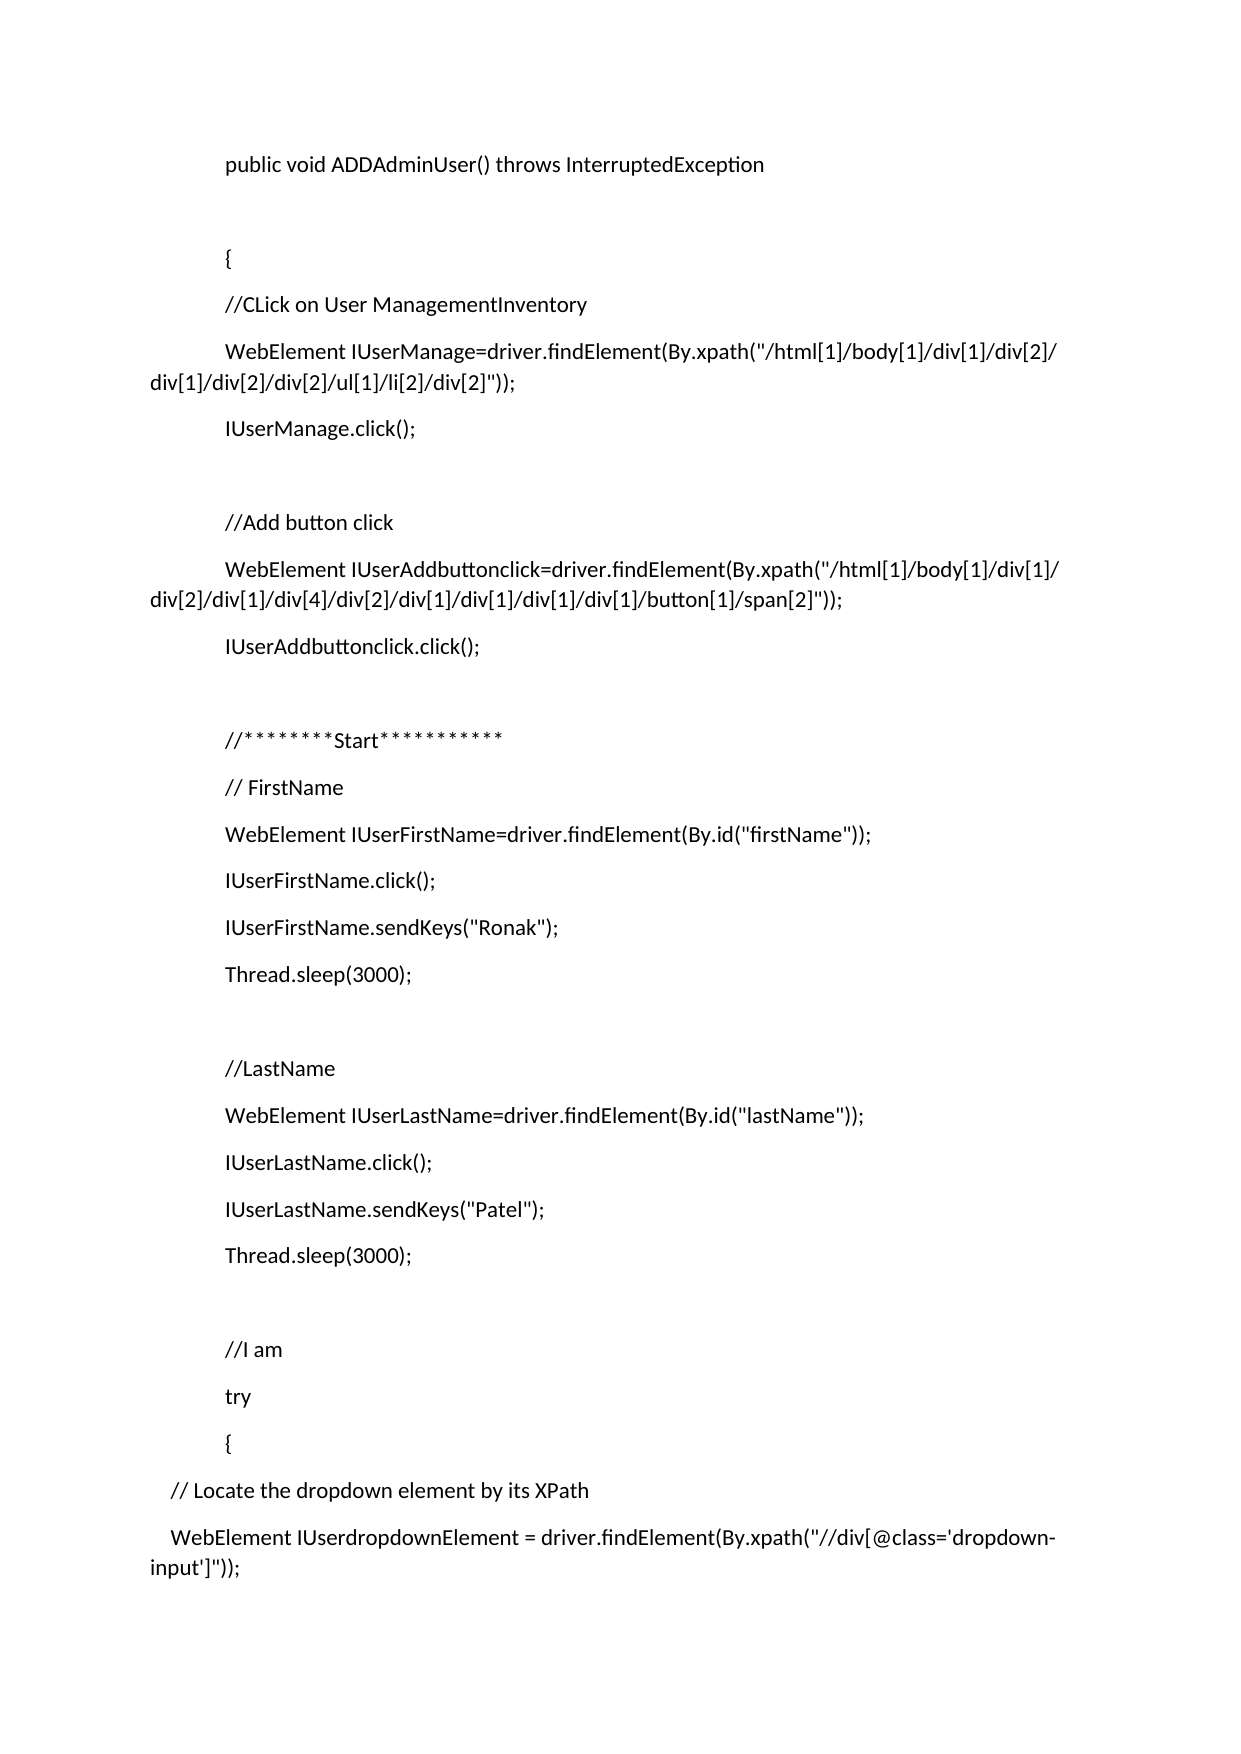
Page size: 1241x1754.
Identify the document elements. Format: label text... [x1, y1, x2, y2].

text IUserAddbuttonclick.click(); [150, 632, 1090, 660]
text Thread.sleep(3000); [150, 1242, 1090, 1270]
text WebElement IUserManage=driver.findElement(By.xpath("/html[1]/body[1]/div[1]/div[2]/div[1]/div[2]/div[2]/ul[1]/li[2]/div[2]")); [150, 337, 1090, 396]
text IUserLastName.click(); [150, 1148, 1090, 1176]
text //CLick on User ManagementInventory [150, 291, 1090, 319]
text Thread.sleep(3000); [150, 960, 1090, 988]
text IUserLastName.sendKeys("Patel"); [150, 1195, 1090, 1223]
text WebElement IUserAddbuttonclick=driver.findElement(By.xpath("/html[1]/body[1]/div[1]/div[2]/div[1]/div[4]/div[2]/div[1]/div[1]/div[1]/div[1]/button[1]/span[2]")); [150, 555, 1090, 613]
text { [150, 1429, 1090, 1457]
text IUserFirstName.sendKeys("Ronak"); [150, 913, 1090, 942]
text //********Start*********** [150, 726, 1090, 754]
text // Locate the dropdown element by its XPath [150, 1476, 1090, 1504]
text WebElement IUserLastName=driver.findElement(By.id("lastName")); [150, 1101, 1090, 1129]
text public void ADDAdminUser() throws InterruptedException [150, 150, 1090, 178]
text WebElement IUserFirstName=driver.findElement(By.id("firstName")); [150, 820, 1090, 848]
text // FirstName [150, 773, 1090, 801]
text try [150, 1382, 1090, 1410]
text //Add button click [150, 508, 1090, 536]
text //LastName [150, 1054, 1090, 1082]
text IUserManage.click(); [150, 414, 1090, 443]
text IUserFirstName.click(); [150, 867, 1090, 895]
text //I am [150, 1335, 1090, 1363]
text WebElement IUserdropdownElement = driver.findElement(By.xpath("//div[@class='dropdown-input']")); [150, 1523, 1090, 1581]
text { [150, 244, 1090, 272]
